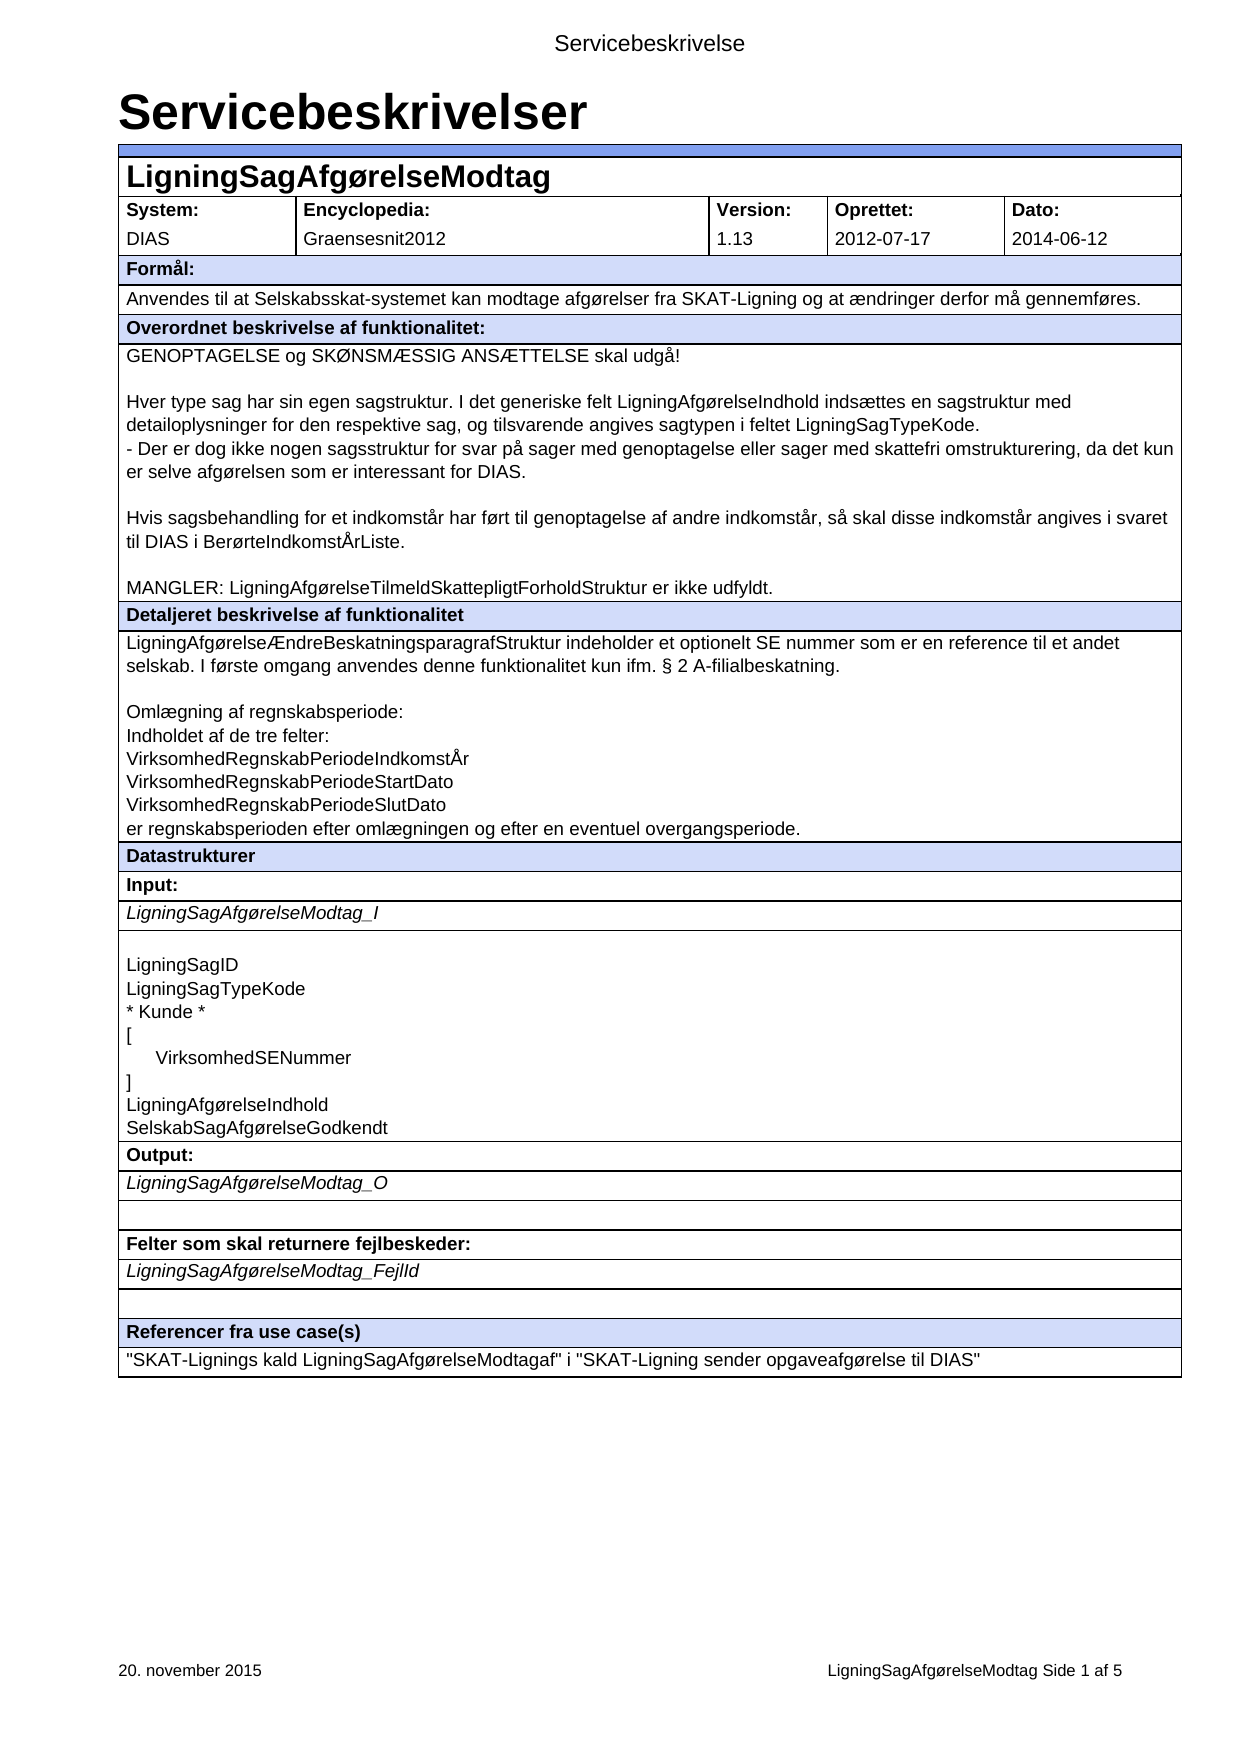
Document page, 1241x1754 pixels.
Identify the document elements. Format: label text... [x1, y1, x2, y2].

table_header [119, 145, 1181, 156]
table_cell LigningSagAfgørelseModtag_O [119, 1172, 1181, 1199]
text Servicebeskrivelser [118, 82, 1181, 140]
table_cell LigningAfgørelseÆndreBeskatningsparagrafStruktur indeholder et optionelt SE nummer som er en reference til et andet selskab. I første omgang anvendes denne funktionalitet kun ifm. § 2 A-filialbeskatning. Omlægning af regnskabsperiode: Indholdet af de tre felter: VirksomhedRegnskabPeriodeIndkomstÅr VirksomhedRegnskabPeriodeStartDato VirksomhedRegnskabPeriodeSlutDato er regnskabsperioden efter omlægningen og efter en eventuel overgangsperiode. [119, 632, 1181, 841]
table_cell GENOPTAGELSE og SKØNSMÆSSIG ANSÆTTELSE skal udgå! Hver type sag har sin egen sagstruktur. I det generiske felt LigningAfgørelseIndhold indsættes en sagstruktur med detailoplysninger for den respektive sag, og tilsvarende angives sagtypen i feltet LigningSagTypeKode. - Der er dog ikke nogen sagsstruktur for svar på sager med genoptagelse eller sager med skattefri omstrukturering, da det kun er selve afgørelsen som er interessant for DIAS. Hvis sagsbehandling for et indkomstår har ført til genoptagelse af andre indkomstår, så skal disse indkomstår angives i svaret til DIAS i BerørteIndkomstÅrListe. MANGLER: LigningAfgørelseTilmeldSkattepligtForholdStruktur er ikke udfyldt. [119, 345, 1181, 601]
table_cell Formål: [119, 256, 1181, 284]
table_cell Version: [710, 197, 827, 225]
table_cell "SKAT-Lignings kald LigningSagAfgørelseModtagaf" i "SKAT-Ligning sender opgaveafgørelse til DIAS" [119, 1348, 1181, 1376]
table_cell Felter som skal returnere fejlbeskeder: [119, 1231, 1181, 1258]
table_cell Output: [119, 1142, 1181, 1170]
table_cell LigningSagAfgørelseModtag_I [119, 902, 1181, 929]
table_cell LigningSagID LigningSagTypeKode * Kunde * [ VirksomhedSENummer ] LigningAfgørelseIndhold SelskabSagAfgørelseGodkendt [119, 931, 1181, 1141]
table_cell Input: [119, 872, 1181, 900]
table_cell LigningSagAfgørelseModtag [119, 158, 1181, 196]
table_cell 2014-06-12 [1005, 225, 1181, 254]
table_cell Detaljeret beskrivelse af funktionalitet [119, 602, 1181, 630]
table_cell Datastrukturer [119, 843, 1181, 871]
table_cell [119, 1290, 1181, 1317]
table_cell Dato: [1005, 197, 1181, 225]
table_cell [119, 1201, 1181, 1229]
table_cell Graensesnit2012 [297, 225, 708, 254]
table_cell 1.13 [710, 225, 827, 254]
table_cell Overordnet beskrivelse af funktionalitet: [119, 315, 1181, 343]
table_cell System: [119, 197, 295, 225]
table_cell Encyclopedia: [297, 197, 708, 225]
table_cell Oprettet: [828, 197, 1004, 225]
table_cell 2012-07-17 [828, 225, 1004, 254]
table_cell Anvendes til at Selskabsskat-systemet kan modtage afgørelser fra SKAT-Ligning og at ændringer derfor må gennemføres. [119, 286, 1181, 313]
table_cell Referencer fra use case(s) [119, 1319, 1181, 1347]
table_cell DIAS [119, 225, 295, 254]
table_cell LigningSagAfgørelseModtag_FejlId [119, 1260, 1181, 1288]
